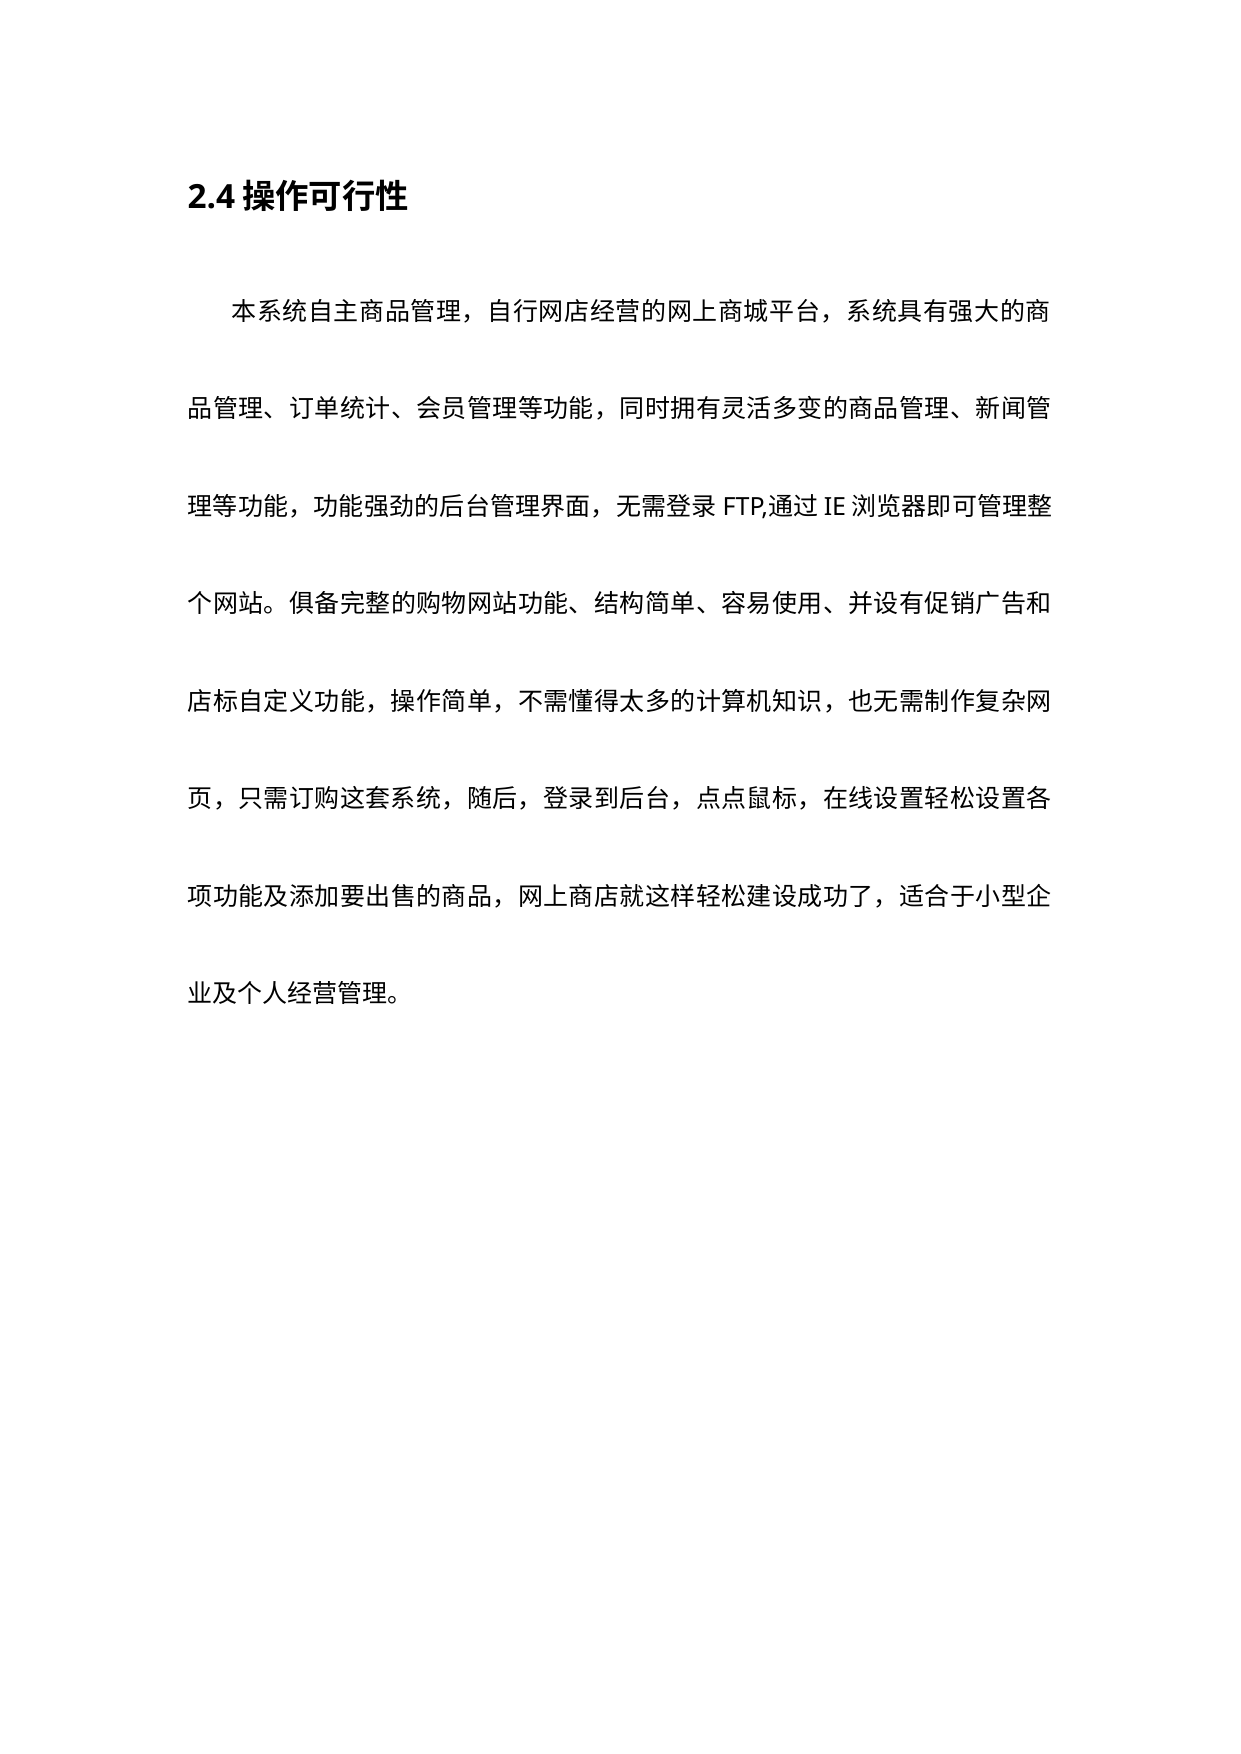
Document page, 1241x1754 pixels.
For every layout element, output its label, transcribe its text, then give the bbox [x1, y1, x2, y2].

subtitle 2.4操作可行性 [187, 162, 1053, 227]
text 本系统自主商品管理，自行网店经营的网上商城平台，系统具有强大的商品管理、订单统计、会员管理等功能，同时拥有灵活多变的商品管理、新闻管理等功能，功能强劲的后台管理界面，无需登录FTP,通过IE浏览器即可管理整个网站。俱备完整的购物网站功能、结构简单、容易使用、并设有促销广告和店标自定义功能，操作简单，不需懂得太多的计算机知识，也无需制作复杂网页，只需订购这套系统，随后，登录到后台，点点鼠标，在线设置轻松设置各项功能及添加要出售的商品，网上商店就这样轻松建设成功了，适合于小型企业及个人经营管理。 [187, 277, 1053, 1024]
